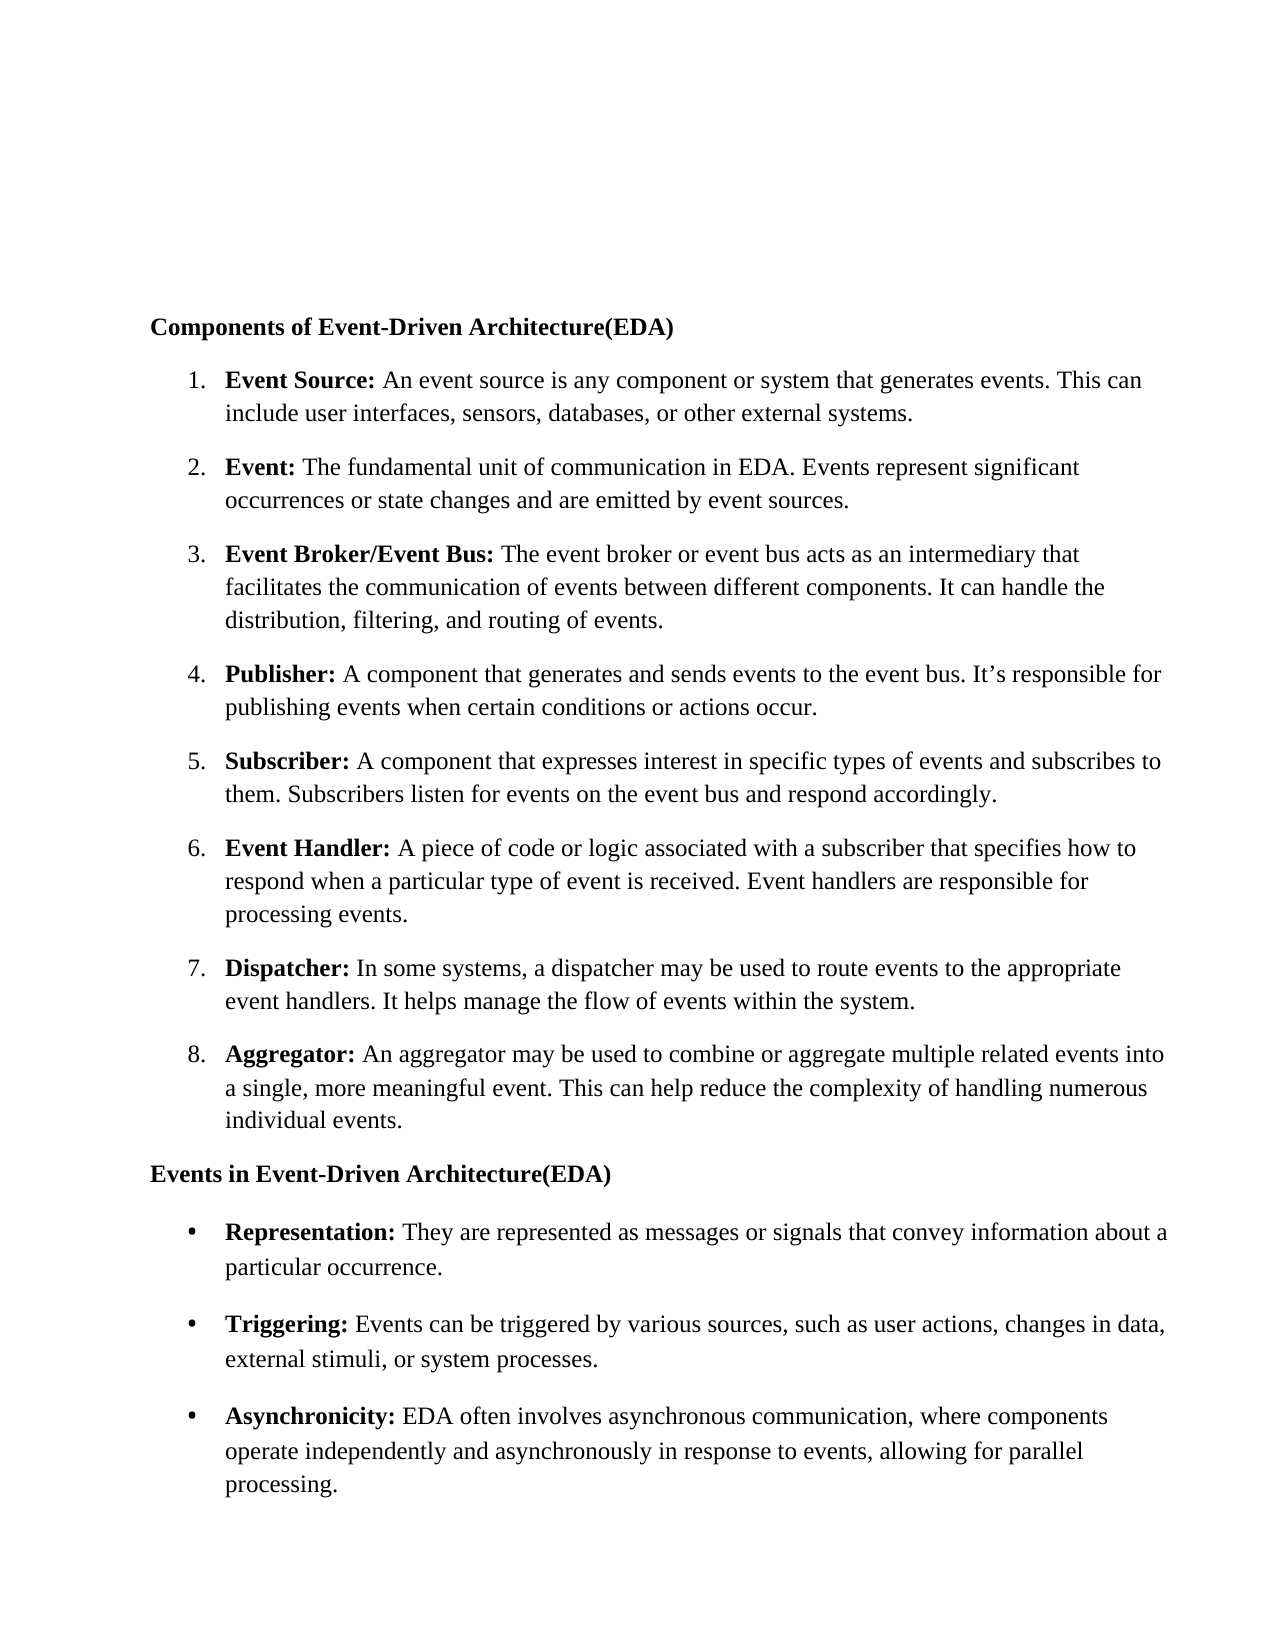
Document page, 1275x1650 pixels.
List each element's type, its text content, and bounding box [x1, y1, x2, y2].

text Events in Event-Driven Architecture(EDA) [150, 1159, 1172, 1188]
text Components of Event-Driven Architecture(EDA) [150, 312, 1172, 340]
list Event Source: An event source is any component or system that generates events. This can include user interfaces, sensors, databases, or other external systems. [187, 365, 1172, 427]
list Event Broker/Event Bus: The event broker or event bus acts as an intermediary that facilitates the communication of events between different components. It can handle the distribution, filtering, and routing of events. [187, 539, 1172, 634]
list Representation: They are represented as messages or signals that convey information about a particular occurrence. [187, 1213, 1172, 1280]
list Asynchronicity: EDA often involves asynchronous communication, where components operate independently and asynchronously in response to events, allowing for parallel processing. [187, 1398, 1172, 1498]
list Subscriber: A component that expresses interest in specific types of events and subscribes to them. Subscribers listen for events on the event bus and respond accordingly. [187, 746, 1172, 808]
list Event: The fundamental unit of communication in EDA. Events represent significant occurrences or state changes and are emitted by event sources. [187, 452, 1172, 514]
list Aggregator: An aggregator may be used to combine or aggregate multiple related events into a single, more meaningful event. This can help reduce the complexity of handling numerous individual events. [187, 1039, 1172, 1134]
list Event Handler: A piece of code or logic associated with a subscriber that specifies how to respond when a particular type of event is received. Event handlers are responsible for processing events. [187, 833, 1172, 928]
list Publisher: A component that generates and sends events to the event bus. It’s responsible for publishing events when certain conditions or actions occur. [187, 659, 1172, 721]
list Dispatcher: In some systems, a dispatcher may be used to route events to the appropriate event handlers. It helps manage the flow of events within the system. [187, 953, 1172, 1014]
list Triggering: Events can be triggered by various sources, such as user actions, changes in data, external stimuli, or system processes. [187, 1306, 1172, 1373]
